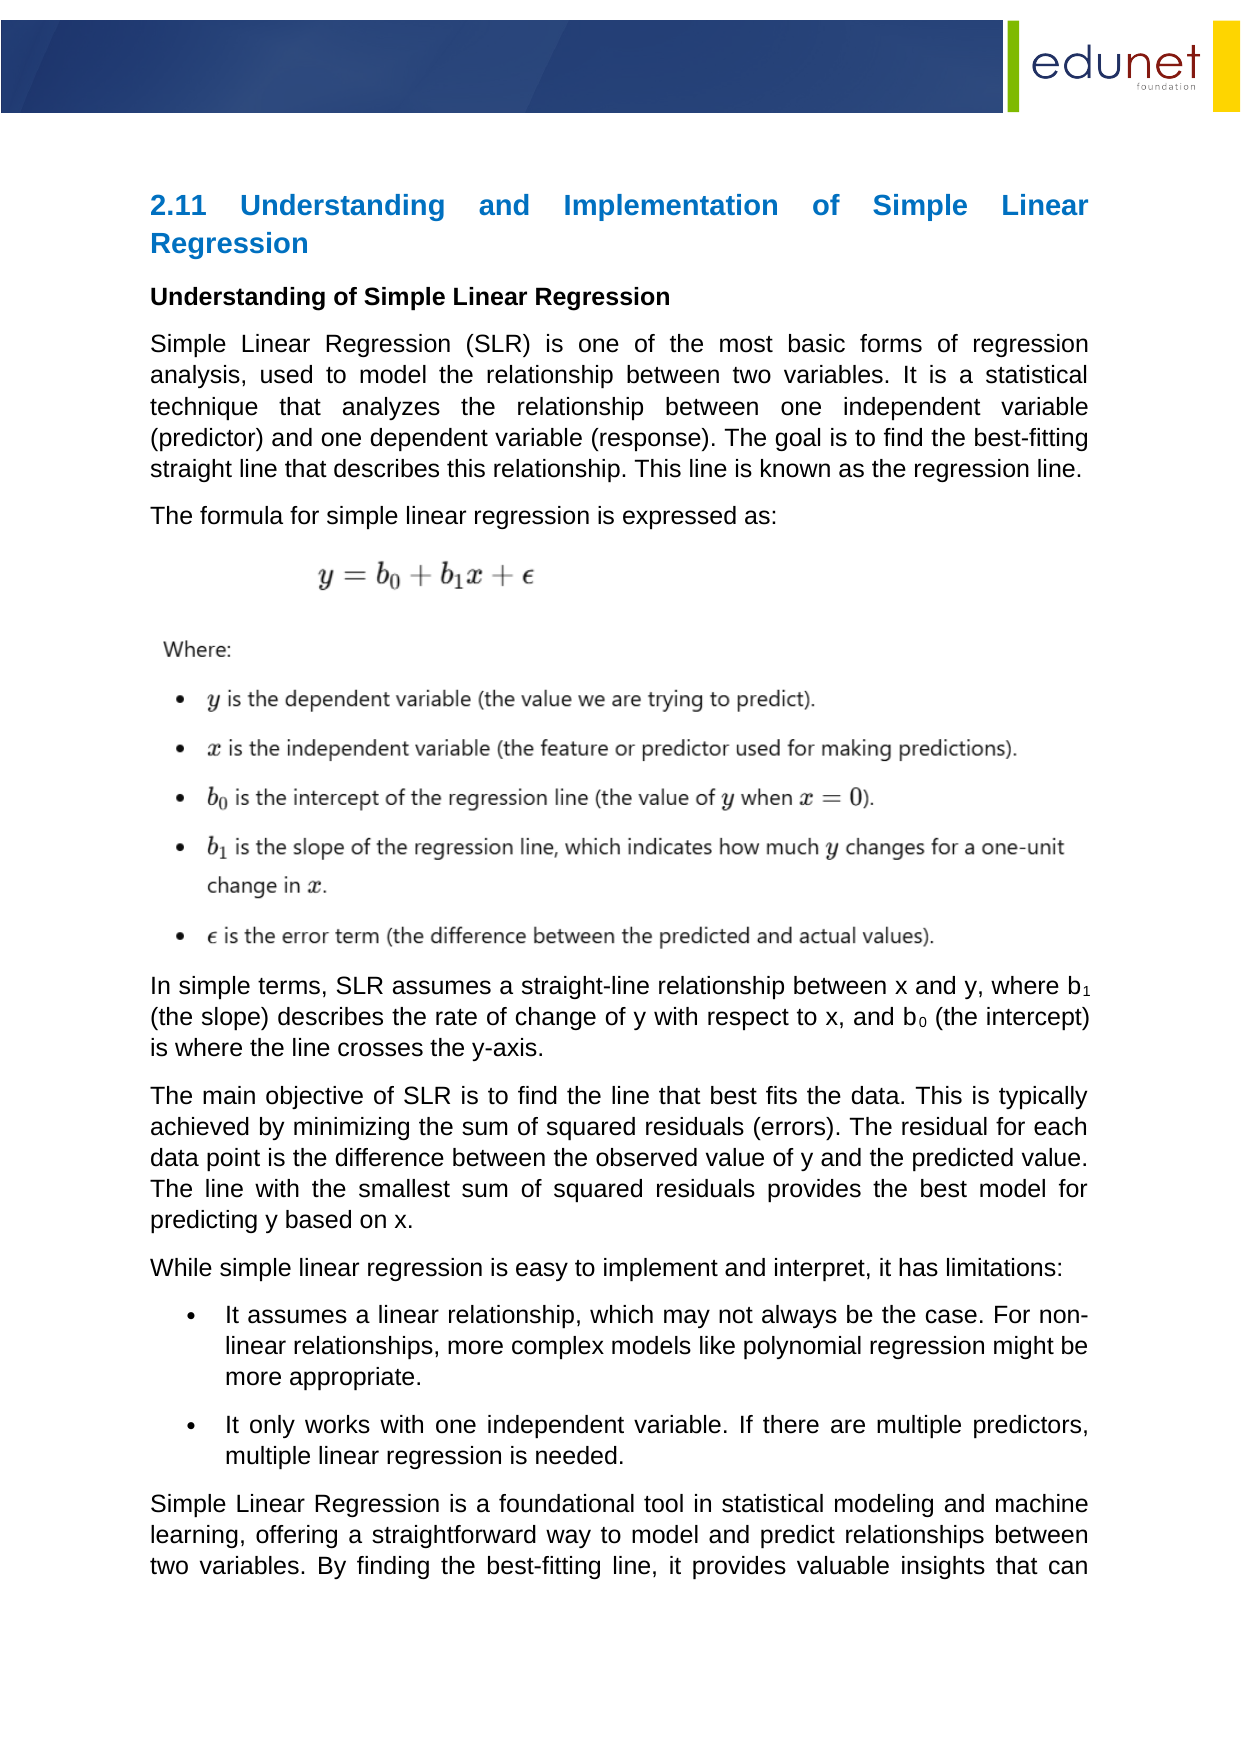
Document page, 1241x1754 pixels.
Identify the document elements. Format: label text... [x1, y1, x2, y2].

list It assumes a linear relationship, which may not always be the case. For non-linear relationships, more complex models like polynomial regression might be more appropriate. [187, 1300, 1090, 1391]
picture [300, 549, 559, 606]
picture [1025, 38, 1208, 96]
text The main objective of SLR is to find the line that best fits the data. This is typically achieved by minimizing the sum of squared residuals (errors). The residual for each data point is the difference between the observed value of y and the predicted value. The line with the smallest sum of squared residuals provides the best model for predicting y based on x. [150, 1081, 1090, 1234]
list It only works with one independent variable. If there are multiple predictors, multiple linear regression is needed. [187, 1410, 1090, 1470]
picture [150, 624, 1091, 952]
text Understanding of Simple Linear Regression [150, 282, 1090, 311]
text In simple terms, SLR assumes a straight-line relationship between x and y, where b1 (the slope) describes the rate of change of y with respect to x, and b0​ (the intercept) is where the line crosses the y-axis. [150, 971, 1090, 1062]
subtitle 2.11 Understanding and Implementation of Simple Linear Regression [150, 188, 1090, 260]
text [150, 1489, 1090, 1580]
text While simple linear regression is easy to implement and interpret, it has limitations: [150, 1253, 1090, 1281]
text The formula for simple linear regression is expressed as: [150, 501, 1090, 530]
text Simple Linear Regression (SLR) is one of the most basic forms of regression analysis, used to model the relationship between two variables. It is a statistical technique that analyzes the relationship between one independent variable (predictor) and one dependent variable (response). The goal is to find the best-fitting straight line that describes this relationship. This line is known as the regression line. [150, 329, 1090, 482]
